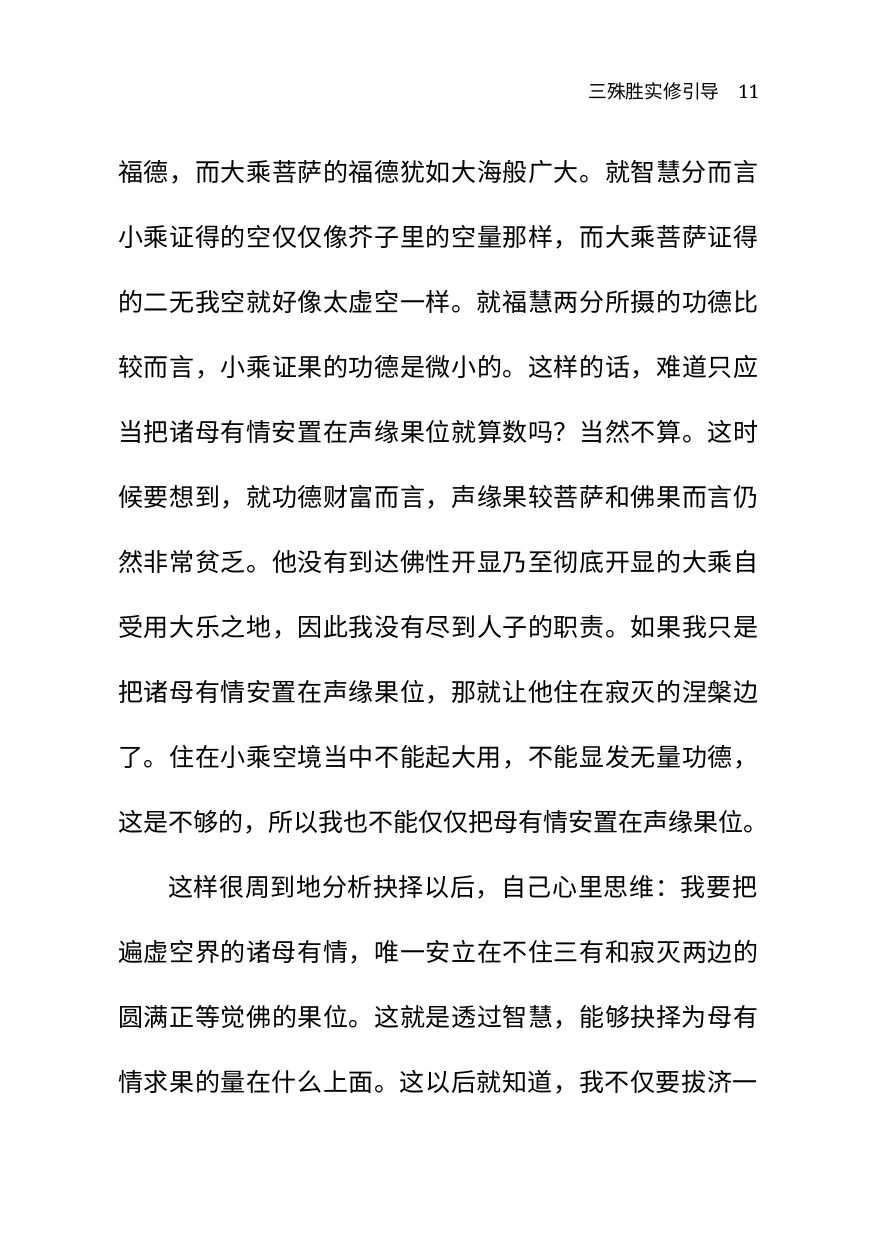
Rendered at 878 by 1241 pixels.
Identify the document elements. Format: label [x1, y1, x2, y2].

text [118, 138, 759, 853]
text [118, 853, 759, 1113]
